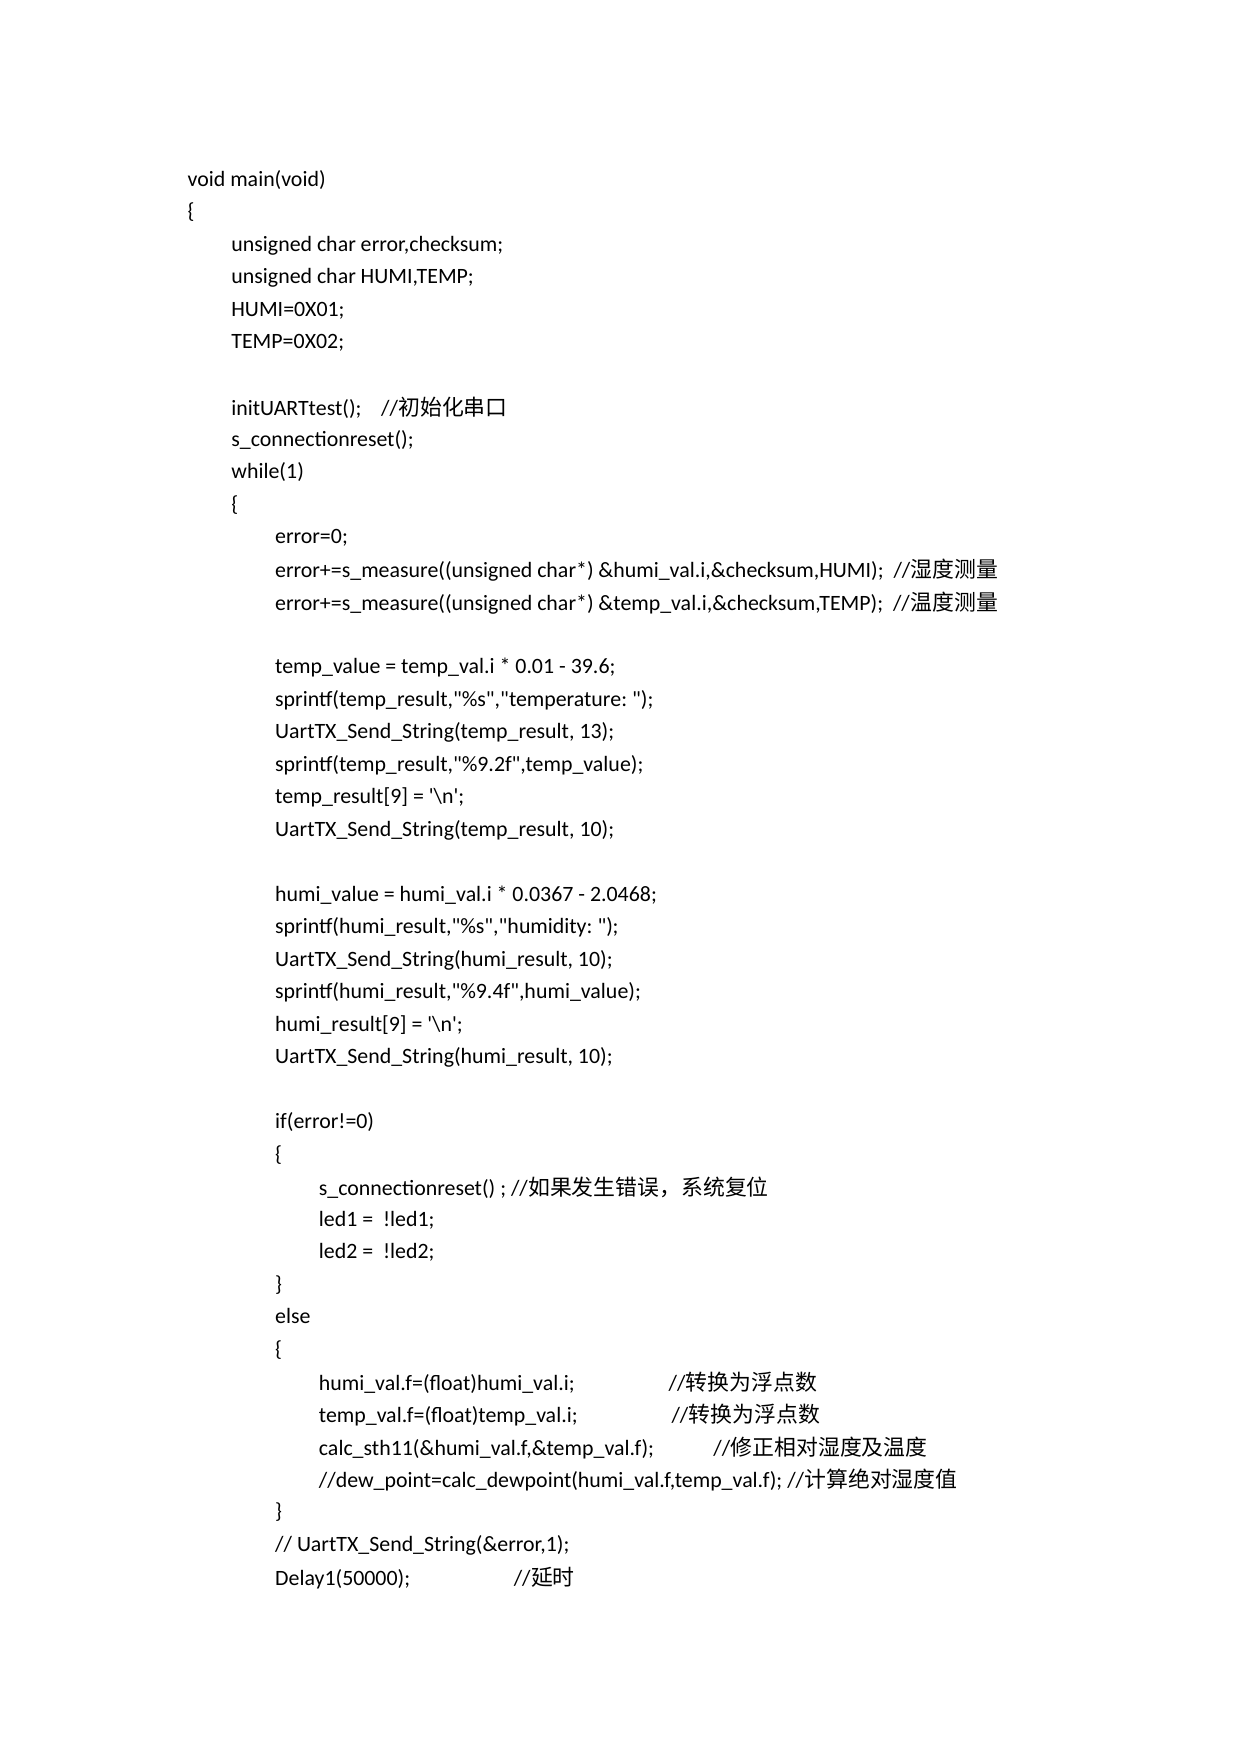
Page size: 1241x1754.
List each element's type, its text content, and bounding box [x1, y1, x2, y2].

text sprintf(temp_result,"%9.2f",temp_value); [187, 747, 1053, 779]
text HUMI=0X01; [187, 292, 1053, 324]
text sprintf(humi_result,"%9.4f",humi_value); [187, 974, 1053, 1007]
text unsigned char HUMI,TEMP; [187, 259, 1053, 292]
text led2 = !led2; [187, 1234, 1053, 1267]
text UartTX_Send_String(temp_result, 13); [187, 714, 1053, 747]
text { [187, 1137, 1053, 1169]
text { [187, 487, 1053, 519]
text void main(void) [187, 162, 1053, 194]
text Delay1(50000); //延时 [187, 1559, 1053, 1592]
text } [187, 1494, 1053, 1527]
text else [187, 1299, 1053, 1332]
text sprintf(temp_result,"%s","temperature: "); [187, 682, 1053, 714]
text s_connectionreset(); [187, 422, 1053, 454]
text while(1) [187, 454, 1053, 487]
text error+=s_measure((unsigned char*) &temp_val.i,&checksum,TEMP); //温度测量 [187, 584, 1053, 617]
text humi_value = humi_val.i * 0.0367 - 2.0468; [187, 877, 1053, 909]
text } [187, 1267, 1053, 1299]
text if(error!=0) [187, 1104, 1053, 1137]
text humi_result[9] = '\n'; [187, 1007, 1053, 1039]
text led1 = !led1; [187, 1202, 1053, 1234]
text UartTX_Send_String(humi_result, 10); [187, 1039, 1053, 1072]
text UartTX_Send_String(temp_result, 10); [187, 812, 1053, 844]
text calc_sth11(&humi_val.f,&temp_val.f); //修正相对湿度及温度 [187, 1429, 1053, 1462]
text humi_val.f=(float)humi_val.i; //转换为浮点数 [187, 1364, 1053, 1397]
text temp_value = temp_val.i * 0.01 - 39.6; [187, 649, 1053, 682]
text sprintf(humi_result,"%s","humidity: "); [187, 909, 1053, 942]
text unsigned char error,checksum; [187, 227, 1053, 259]
text { [187, 1332, 1053, 1364]
text //dew_point=calc_dewpoint(humi_val.f,temp_val.f); //计算绝对湿度值 [187, 1462, 1053, 1494]
text error+=s_measure((unsigned char*) &humi_val.i,&checksum,HUMI); //湿度测量 [187, 552, 1053, 584]
text s_connectionreset() ; //如果发生错误，系统复位 [187, 1169, 1053, 1202]
text error=0; [187, 519, 1053, 552]
text TEMP=0X02; [187, 324, 1053, 357]
text { [187, 194, 1053, 227]
text // UartTX_Send_String(&error,1); [187, 1527, 1053, 1559]
text temp_result[9] = '\n'; [187, 779, 1053, 812]
text initUARTtest(); //初始化串口 [187, 389, 1053, 422]
text UartTX_Send_String(humi_result, 10); [187, 942, 1053, 974]
text temp_val.f=(float)temp_val.i; //转换为浮点数 [187, 1397, 1053, 1429]
